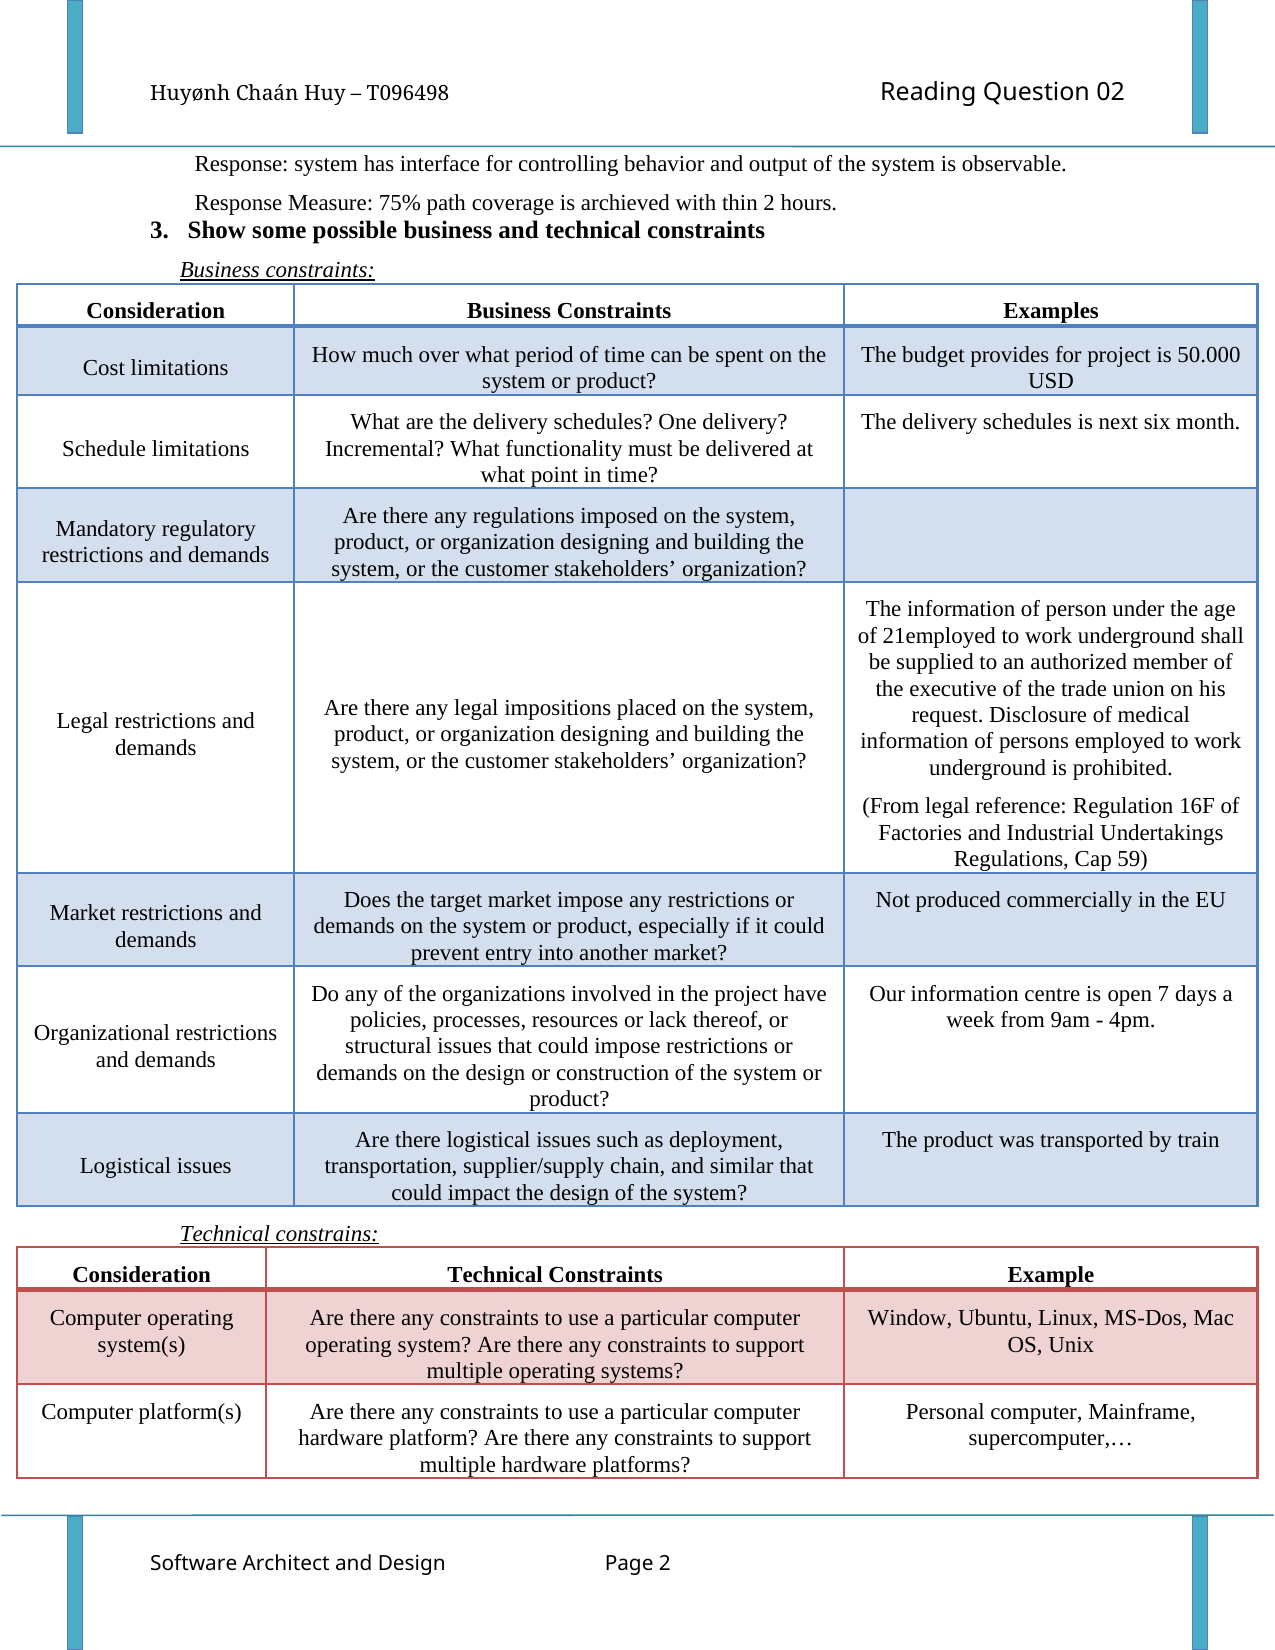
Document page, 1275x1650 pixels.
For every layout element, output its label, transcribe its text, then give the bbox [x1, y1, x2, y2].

table_cell Organizational restrictions and demands [18, 967, 293, 1112]
text Technical constrains: [179, 1220, 1125, 1246]
table_cell Mandatory regulatory restrictions and demands [18, 489, 293, 581]
text Business constraints: [179, 256, 1125, 283]
table_header Technical Constraints [267, 1248, 843, 1287]
table_cell What are the delivery schedules? One delivery? Incremental? What functionality must be delivered at what point in time? [295, 396, 843, 487]
table_cell Are there any legal impositions placed on the system, product, or organization designing and building the system, or the customer stakeholders’ organization? [295, 583, 843, 872]
table_cell Are there any constraints to use a particular computer operating system? Are there any constraints to support multiple operating systems? [267, 1292, 843, 1383]
table_header Examples [845, 285, 1256, 324]
table_cell Does the target market impose any restrictions or demands on the system or product, especially if it could prevent entry into another market? [295, 874, 843, 965]
table_cell Market restrictions and demands [18, 874, 293, 965]
table_cell Window, Ubuntu, Linux, MS-Dos, Mac OS, Unix [845, 1292, 1256, 1383]
text Response Measure: 75% path coverage is archieved with thin 2 hours. [194, 189, 1125, 215]
table_cell Do any of the organizations involved in the project have policies, processes, resources or lack thereof, or structural issues that could impose restrictions or demands on the design or construction of the system or product? [295, 967, 843, 1112]
table_cell Computer platform(s) [18, 1385, 265, 1477]
table_cell [845, 489, 1256, 581]
table_cell Our information centre is open 7 days a week from 9am - 4pm. [845, 967, 1256, 1112]
table_cell Legal restrictions and demands [18, 583, 293, 872]
table_cell How much over what period of time can be spent on the system or product? [295, 328, 843, 394]
table_cell Computer operating system(s) [18, 1292, 265, 1383]
text Response: system has interface for controlling behavior and output of the system is observable. [194, 150, 1125, 176]
table_cell Not produced commercially in the EU [845, 874, 1256, 965]
table_cell The product was transported by train [845, 1114, 1256, 1205]
table_cell Cost limitations [18, 328, 293, 394]
table_cell Are there any constraints to use a particular computer hardware platform? Are there any constraints to support multiple hardware platforms? [267, 1385, 843, 1477]
table_cell Personal computer, Mainframe, supercomputer,… [845, 1385, 1256, 1477]
table_cell The delivery schedules is next six month. [845, 396, 1256, 487]
list Show some possible business and technical constraints [150, 215, 1125, 244]
table_header Consideration [18, 285, 293, 324]
table_header Business Constraints [295, 285, 843, 324]
table_cell Are there logistical issues such as deployment, transportation, supplier/supply chain, and similar that could impact the design of the system? [295, 1114, 843, 1205]
table_cell Are there any regulations imposed on the system, product, or organization designing and building the system, or the customer stakeholders’ organization? [295, 489, 843, 581]
table_cell The budget provides for project is 50.000 USD [845, 328, 1256, 394]
table_cell Schedule limitations [18, 396, 293, 487]
table_header Example [845, 1248, 1256, 1287]
table_header Consideration [18, 1248, 265, 1287]
table_cell The information of person under the age of 21employed to work underground shall be supplied to an authorized member of the executive of the trade union on his request. Disclosure of medical information of persons employed to work underground is prohibited. (From legal reference: Regulation 16F of Factories and Industrial Undertakings Regulations, Cap 59) [845, 583, 1256, 872]
table_cell Logistical issues [18, 1114, 293, 1205]
